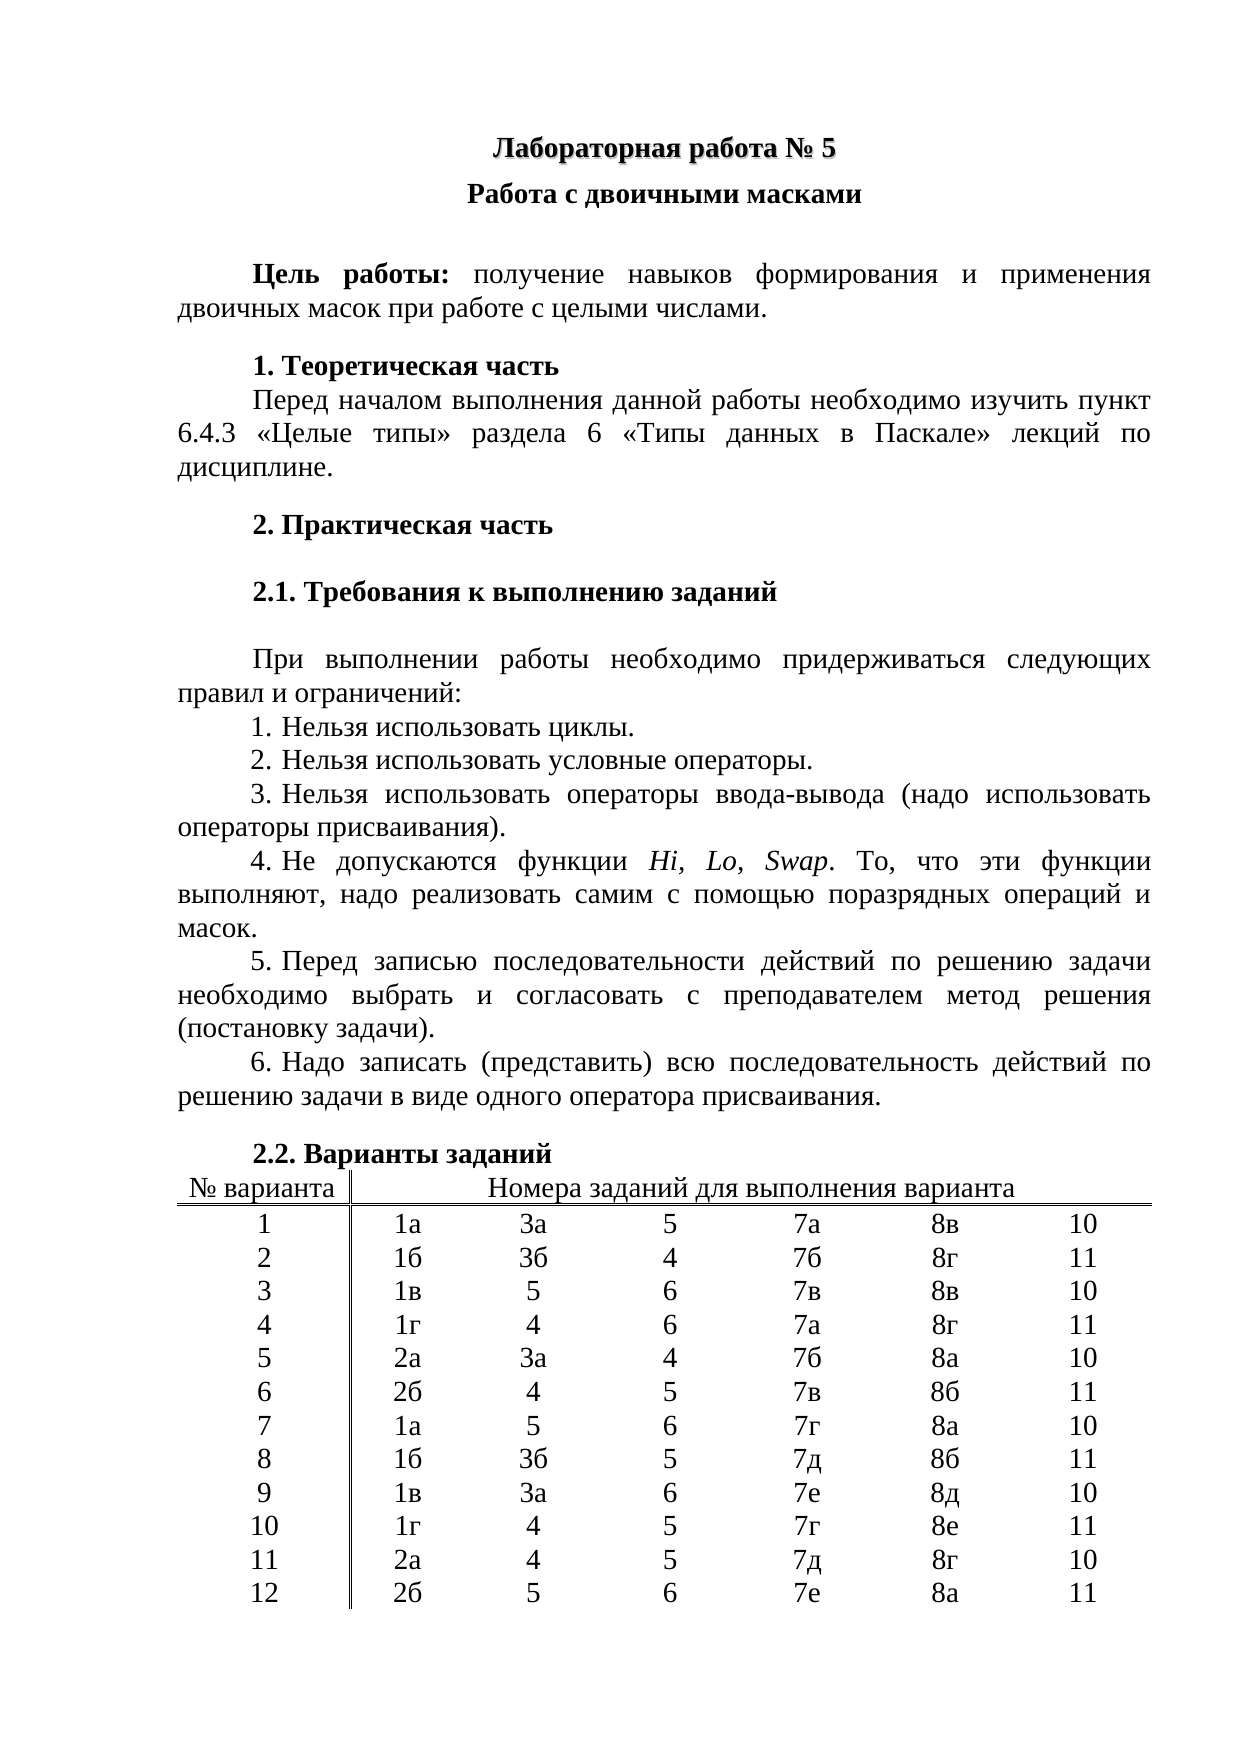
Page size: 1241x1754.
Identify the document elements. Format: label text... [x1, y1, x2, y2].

table_cell 3б [464, 1240, 602, 1273]
table_cell 1б [352, 1240, 464, 1273]
table_cell 1в [352, 1475, 464, 1508]
table_cell 10 [1014, 1408, 1152, 1441]
table_cell 10 [1014, 1274, 1152, 1307]
table_cell 7д [738, 1441, 876, 1475]
text 1. Теоретическая часть [177, 348, 1152, 382]
table_cell 3 [177, 1274, 349, 1307]
table_cell 11 [1014, 1508, 1152, 1542]
table_cell 11 [177, 1542, 349, 1575]
table_cell 4 [602, 1240, 738, 1273]
table_cell 4 [177, 1307, 349, 1341]
table_cell 10 [177, 1508, 349, 1542]
table_cell 5 [602, 1542, 738, 1575]
table_cell 7е [738, 1475, 876, 1508]
list Надо записать (представить) всю последовательность действий по решению задачи в виде одного оператора присваивания. [177, 1044, 1152, 1111]
table_cell 8д [876, 1475, 1014, 1508]
table_cell 5 [602, 1508, 738, 1542]
list Не допускаются функции Hi, Lo, Swap. То, что эти функции выполняют, надо реализовать самим с помощью поразрядных операций и масок. [177, 843, 1152, 943]
list Нельзя использовать условные операторы. [177, 742, 1152, 776]
table_cell 8г [876, 1240, 1014, 1273]
table_header № варианта [177, 1170, 349, 1203]
table_cell 2а [352, 1542, 464, 1575]
table_cell 4 [464, 1508, 602, 1542]
table_cell 5 [464, 1274, 602, 1307]
table_cell 4 [464, 1307, 602, 1341]
table_cell 6 [602, 1475, 738, 1508]
table_cell 8г [876, 1542, 1014, 1575]
table_cell 7а [738, 1206, 876, 1240]
table_cell 7б [738, 1341, 876, 1374]
table_cell 12 [177, 1575, 349, 1609]
table_cell 8а [876, 1408, 1014, 1441]
table_cell 5 [602, 1441, 738, 1475]
table_cell 4 [464, 1542, 602, 1575]
table_cell 6 [602, 1274, 738, 1307]
table_cell 7в [738, 1274, 876, 1307]
table_cell 3а [464, 1341, 602, 1374]
list Нельзя использовать операторы ввода-вывода (надо использовать операторы присваивания). [177, 776, 1152, 843]
table_cell 1б [352, 1441, 464, 1475]
text 2.2. Варианты заданий [177, 1136, 1152, 1170]
table_cell 8 [177, 1441, 349, 1475]
list Нельзя использовать циклы. [177, 709, 1152, 742]
table_cell 5 [464, 1575, 602, 1609]
table_cell 7б [738, 1240, 876, 1273]
table_cell 1г [352, 1307, 464, 1341]
table_cell 8а [876, 1341, 1014, 1374]
table_cell 1в [352, 1274, 464, 1307]
table_cell 1а [352, 1206, 464, 1240]
table_cell 10 [1014, 1475, 1152, 1508]
text Цель работы: получение навыков формирования и применения двоичных масок при работе с целыми числами. [177, 256, 1152, 323]
table_cell 1 [177, 1206, 349, 1240]
table_cell 2 [177, 1240, 349, 1273]
table_cell 7в [738, 1374, 876, 1408]
text При выполнении работы необходимо придерживаться следующих правил и ограничений: [177, 642, 1152, 709]
subtitle Лабораторная работа № 5 [177, 131, 1152, 164]
table_cell 11 [1014, 1374, 1152, 1408]
table_cell 7е [738, 1575, 876, 1609]
table_cell 8б [876, 1441, 1014, 1475]
table_cell 8б [876, 1374, 1014, 1408]
table_cell 3а [464, 1475, 602, 1508]
table_cell 11 [1014, 1575, 1152, 1609]
table_cell 8в [876, 1274, 1014, 1307]
table_cell 5 [602, 1206, 738, 1240]
text 2. Практическая часть [177, 507, 1152, 541]
table_cell 7а [738, 1307, 876, 1341]
table_cell 1г [352, 1508, 464, 1542]
table_cell 6 [602, 1575, 738, 1609]
table_cell 7г [738, 1408, 876, 1441]
table_cell 2б [352, 1374, 464, 1408]
table_cell 1а [352, 1408, 464, 1441]
table_cell 11 [1014, 1441, 1152, 1475]
table_cell 7 [177, 1408, 349, 1441]
table_cell 10 [1014, 1542, 1152, 1575]
table_cell 6 [177, 1374, 349, 1408]
text Работа с двоичными масками [177, 177, 1152, 210]
table_cell 10 [1014, 1206, 1152, 1240]
table_cell 8г [876, 1307, 1014, 1341]
list Перед записью последовательности действий по решению задачи необходимо выбрать и согласовать с преподавателем метод решения (постановку задачи). [177, 943, 1152, 1044]
table_cell 8в [876, 1206, 1014, 1240]
table_cell 2а [352, 1341, 464, 1374]
text 2.1. Требования к выполнению заданий [177, 574, 1152, 608]
table_cell 4 [602, 1341, 738, 1374]
table_cell 2б [352, 1575, 464, 1609]
table_cell 11 [1014, 1307, 1152, 1341]
table_cell 8а [876, 1575, 1014, 1609]
table_cell 7д [738, 1542, 876, 1575]
table_cell 5 [602, 1374, 738, 1408]
table_header Номера заданий для выполнения варианта [352, 1170, 1152, 1203]
table_cell 8е [876, 1508, 1014, 1542]
table_cell 9 [177, 1475, 349, 1508]
table_cell 10 [1014, 1341, 1152, 1374]
table_cell 5 [177, 1341, 349, 1374]
table_cell 5 [464, 1408, 602, 1441]
table_cell 4 [464, 1374, 602, 1408]
table_cell 3а [464, 1206, 602, 1240]
table_cell 3б [464, 1441, 602, 1475]
table_cell 11 [1014, 1240, 1152, 1273]
text Перед началом выполнения данной работы необходимо изучить пункт 6.4.3 «Целые типы» раздела 6 «Типы данных в Паскале» лекций по дисциплине. [177, 382, 1152, 482]
table_cell 6 [602, 1408, 738, 1441]
table_cell 7г [738, 1508, 876, 1542]
table_cell 6 [602, 1307, 738, 1341]
